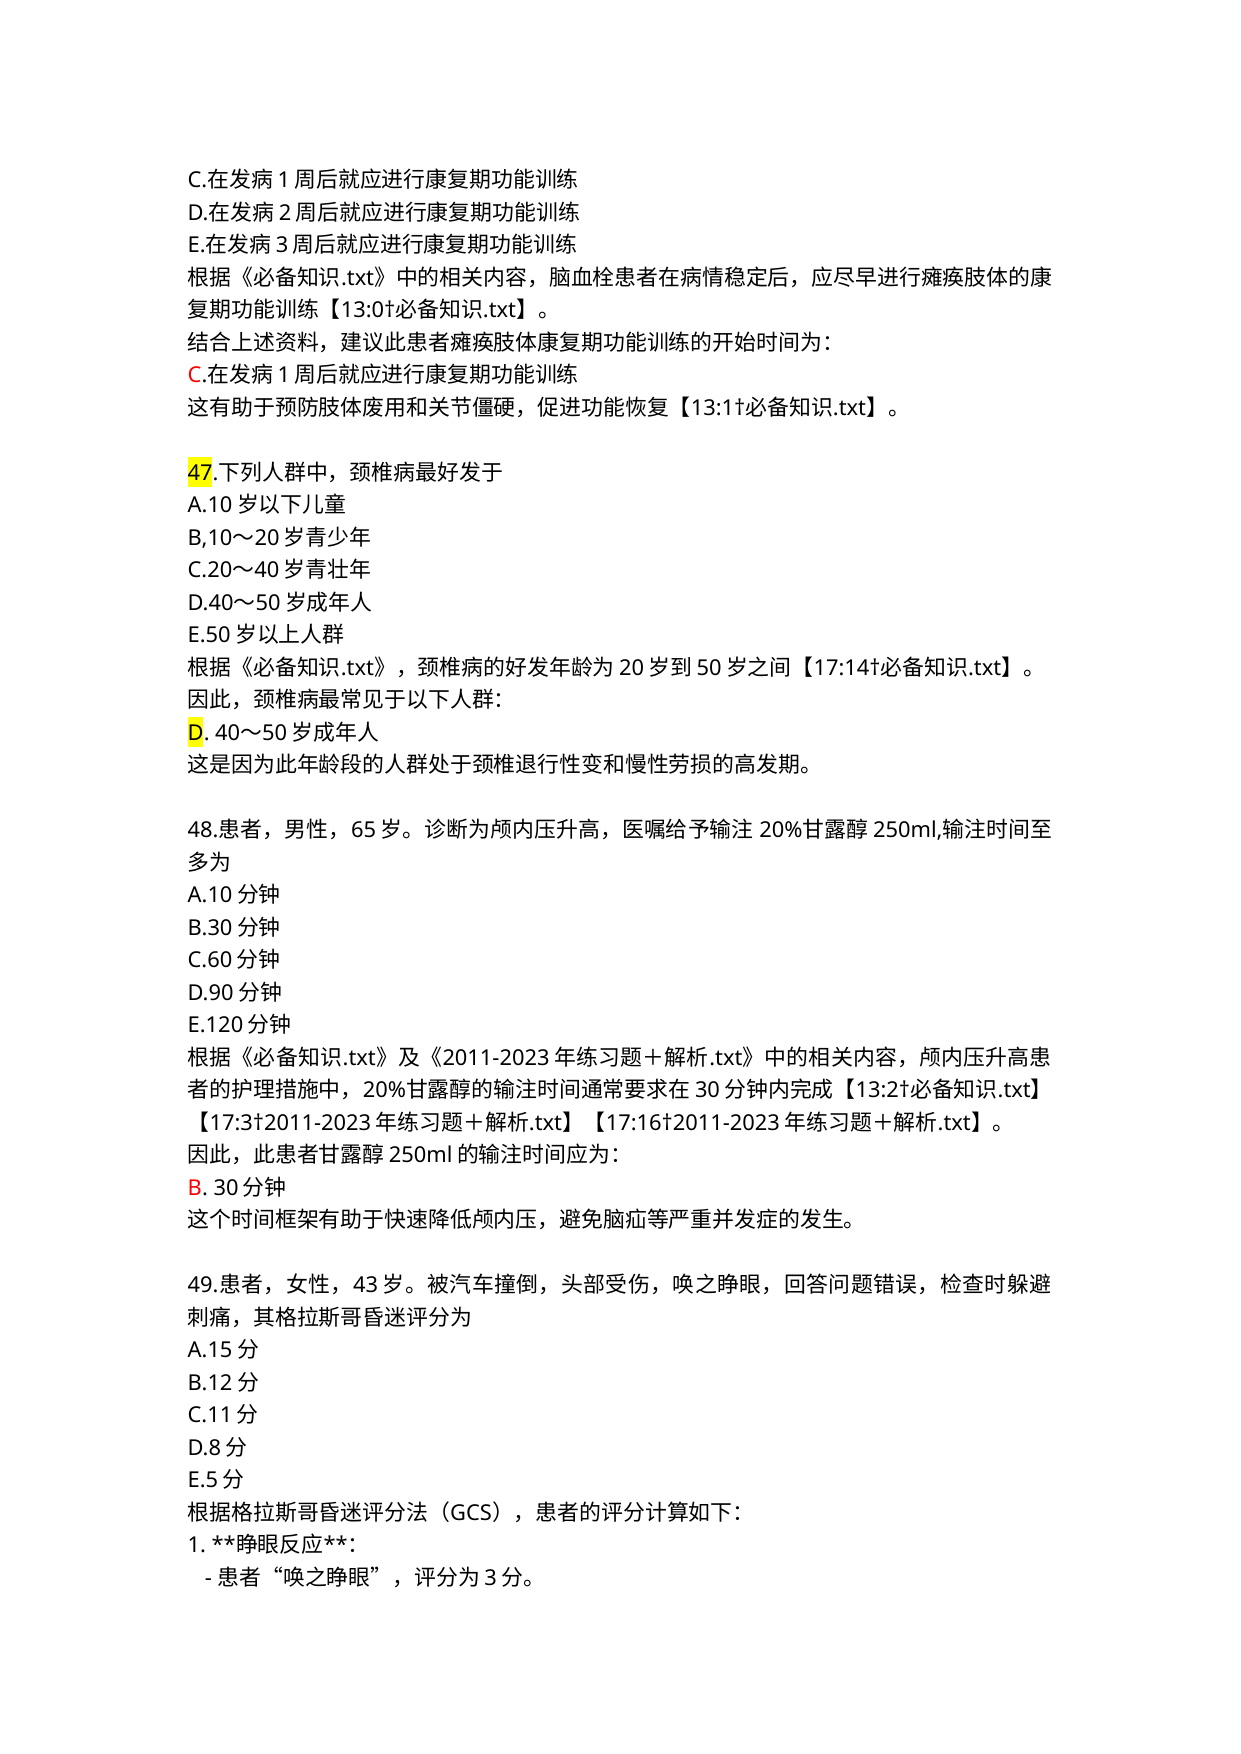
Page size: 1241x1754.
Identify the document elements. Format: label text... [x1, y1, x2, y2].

text 这个时间框架有助于快速降低颅内压，避免脑疝等严重并发症的发生。 [187, 1202, 1053, 1234]
text D.8分 [187, 1429, 1053, 1462]
text C.在发病1周后就应进行康复期功能训练 [187, 162, 1053, 194]
text C.11分 [187, 1397, 1053, 1429]
text D. 40～50岁成年人 [187, 714, 1053, 747]
text 49.患者，女性，43岁。被汽车撞倒，头部受伤，唤之睁眼，回答问题错误，检查时躲避刺痛，其格拉斯哥昏迷评分为 [187, 1267, 1053, 1332]
text D.40～50岁成年人 [187, 584, 1053, 617]
text A.10岁以下儿童 [187, 487, 1053, 519]
text B,10～20岁青少年 [187, 519, 1053, 552]
text E.5分 [187, 1462, 1053, 1494]
text B. 30分钟 [187, 1169, 1053, 1202]
text 47.下列人群中，颈椎病最好发于 [187, 454, 1053, 487]
text E.50岁以上人群 [187, 617, 1053, 649]
text 1. **睁眼反应**： [187, 1527, 1053, 1559]
text 因此，颈椎病最常见于以下人群： [187, 682, 1053, 714]
text E.在发病3周后就应进行康复期功能训练 [187, 227, 1053, 259]
text - 患者“唤之睁眼”，评分为3分。 [187, 1559, 1053, 1592]
text B.30分钟 [187, 909, 1053, 942]
text A.10分钟 [187, 877, 1053, 909]
text 根据《必备知识.txt》中的相关内容，脑血栓患者在病情稳定后，应尽早进行瘫痪肢体的康复期功能训练【13:0†必备知识.txt】。 [187, 259, 1053, 324]
text 这是因为此年龄段的人群处于颈椎退行性变和慢性劳损的高发期。 [187, 747, 1053, 779]
text 这有助于预防肢体废用和关节僵硬，促进功能恢复【13:1†必备知识.txt】。 [187, 389, 1053, 422]
text 因此，此患者甘露醇250ml的输注时间应为： [187, 1137, 1053, 1169]
text 根据《必备知识.txt》及《2011-2023年练习题＋解析.txt》中的相关内容，颅内压升高患者的护理措施中，20%甘露醇的输注时间通常要求在30分钟内完成【13:2†必备知识.txt】【17:3†2011-2023年练习题＋解析.txt】【17:16†2011-2023年练习题＋解析.txt】。 [187, 1039, 1053, 1137]
text D.90分钟 [187, 974, 1053, 1007]
text B.12分 [187, 1364, 1053, 1397]
text 48.患者，男性，65岁。诊断为颅内压升高，医嘱给予输注20%甘露醇250ml,输注时间至多为 [187, 812, 1053, 877]
text D.在发病2周后就应进行康复期功能训练 [187, 194, 1053, 227]
text 根据格拉斯哥昏迷评分法（GCS），患者的评分计算如下： [187, 1494, 1053, 1527]
text C.在发病1周后就应进行康复期功能训练 [187, 357, 1053, 389]
text 结合上述资料，建议此患者瘫痪肢体康复期功能训练的开始时间为： [187, 324, 1053, 357]
text E.120分钟 [187, 1007, 1053, 1039]
text C.20～40岁青壮年 [187, 552, 1053, 584]
text A.15分 [187, 1332, 1053, 1364]
text C.60分钟 [187, 942, 1053, 974]
text 根据《必备知识.txt》，颈椎病的好发年龄为20岁到50岁之间【17:14†必备知识.txt】。 [187, 649, 1053, 682]
